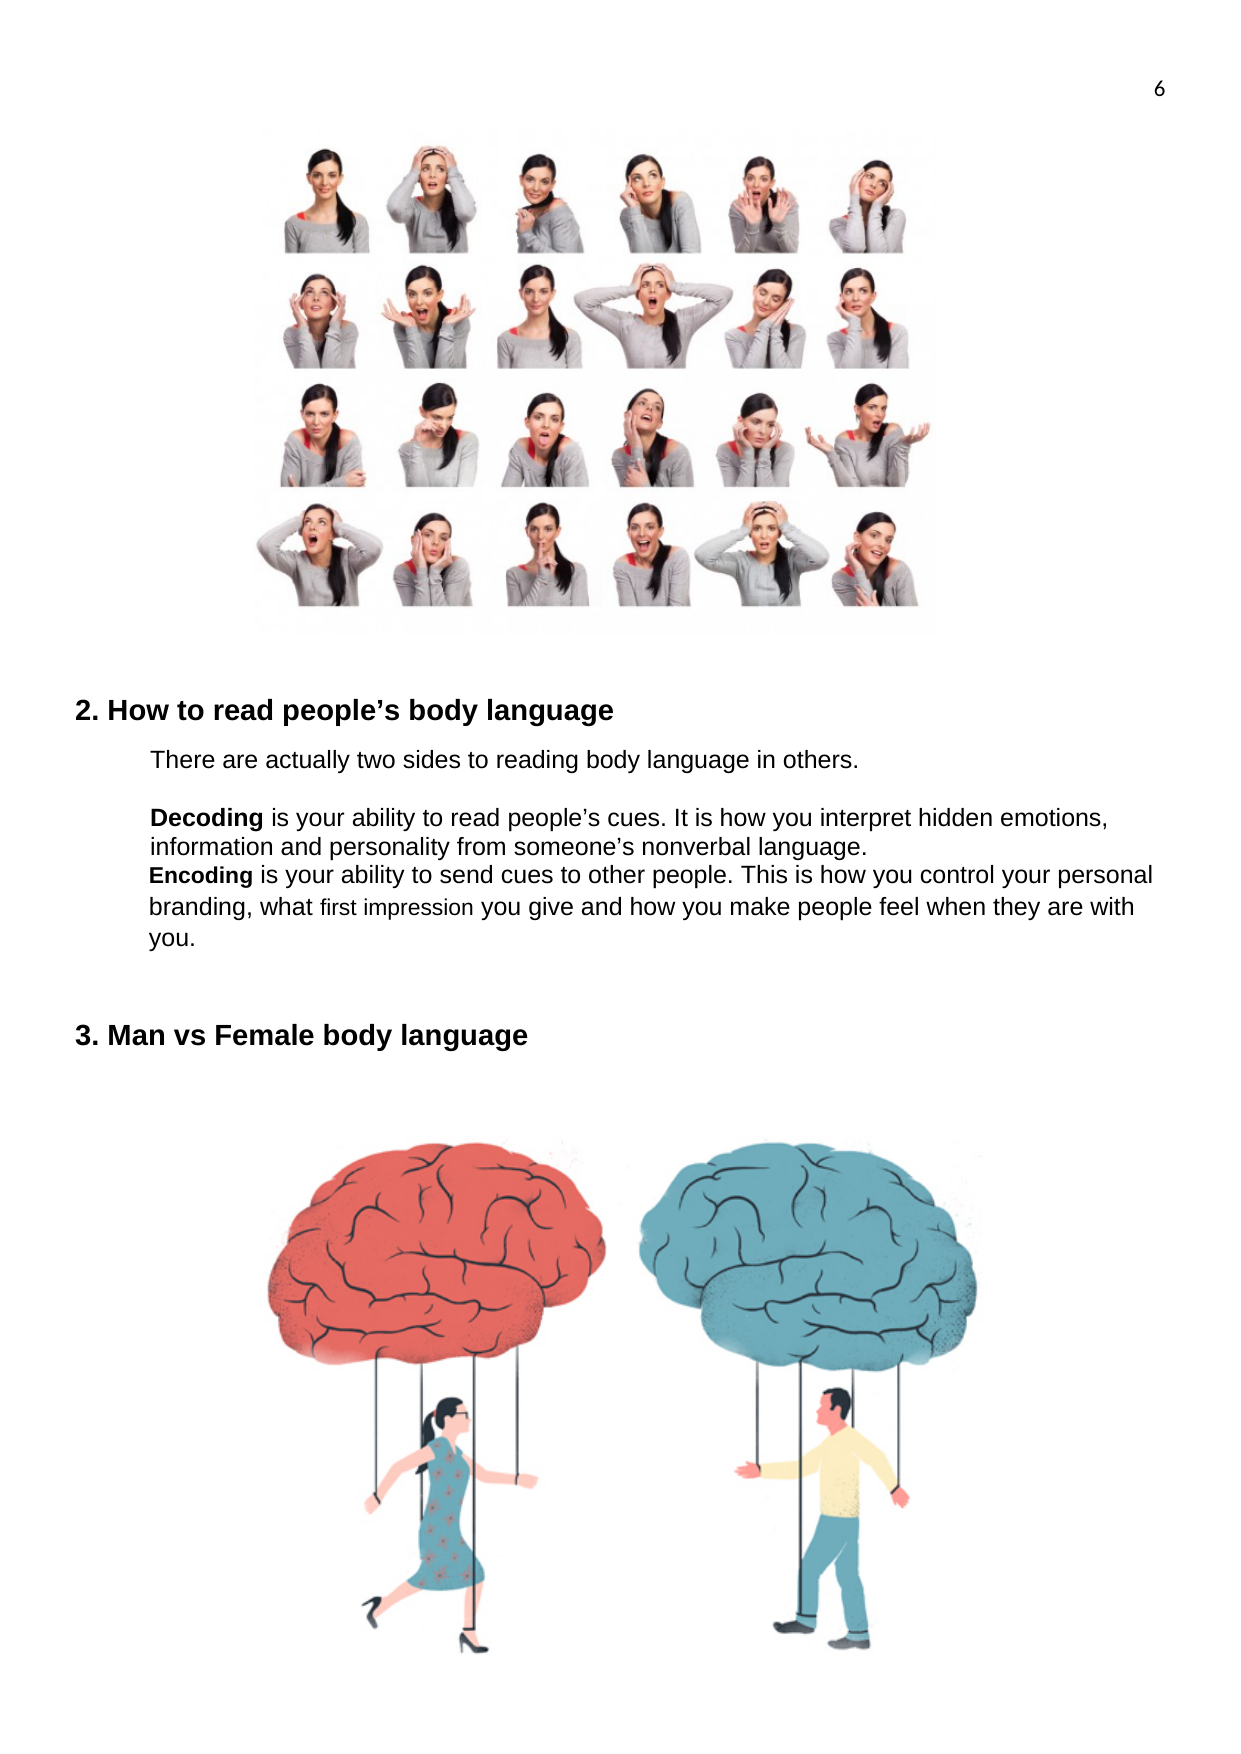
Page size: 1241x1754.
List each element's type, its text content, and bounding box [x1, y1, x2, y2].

text Decoding is your ability to read people’s cues. It is how you interpret hidden emotions, information and personality from someone’s nonverbal language. [150, 803, 1165, 860]
picture [75, 1135, 1166, 1662]
text 3. Man vs Female body language [75, 1018, 1165, 1051]
text 2. How to read people’s body language [75, 693, 1165, 726]
text Encoding is your ability to send cues to other people. This is how you control your personal branding, what first impression you give and how you make people feel when they are with you. [149, 860, 1165, 951]
picture [252, 130, 937, 636]
text There are actually two sides to reading body language in others. [150, 745, 1165, 774]
